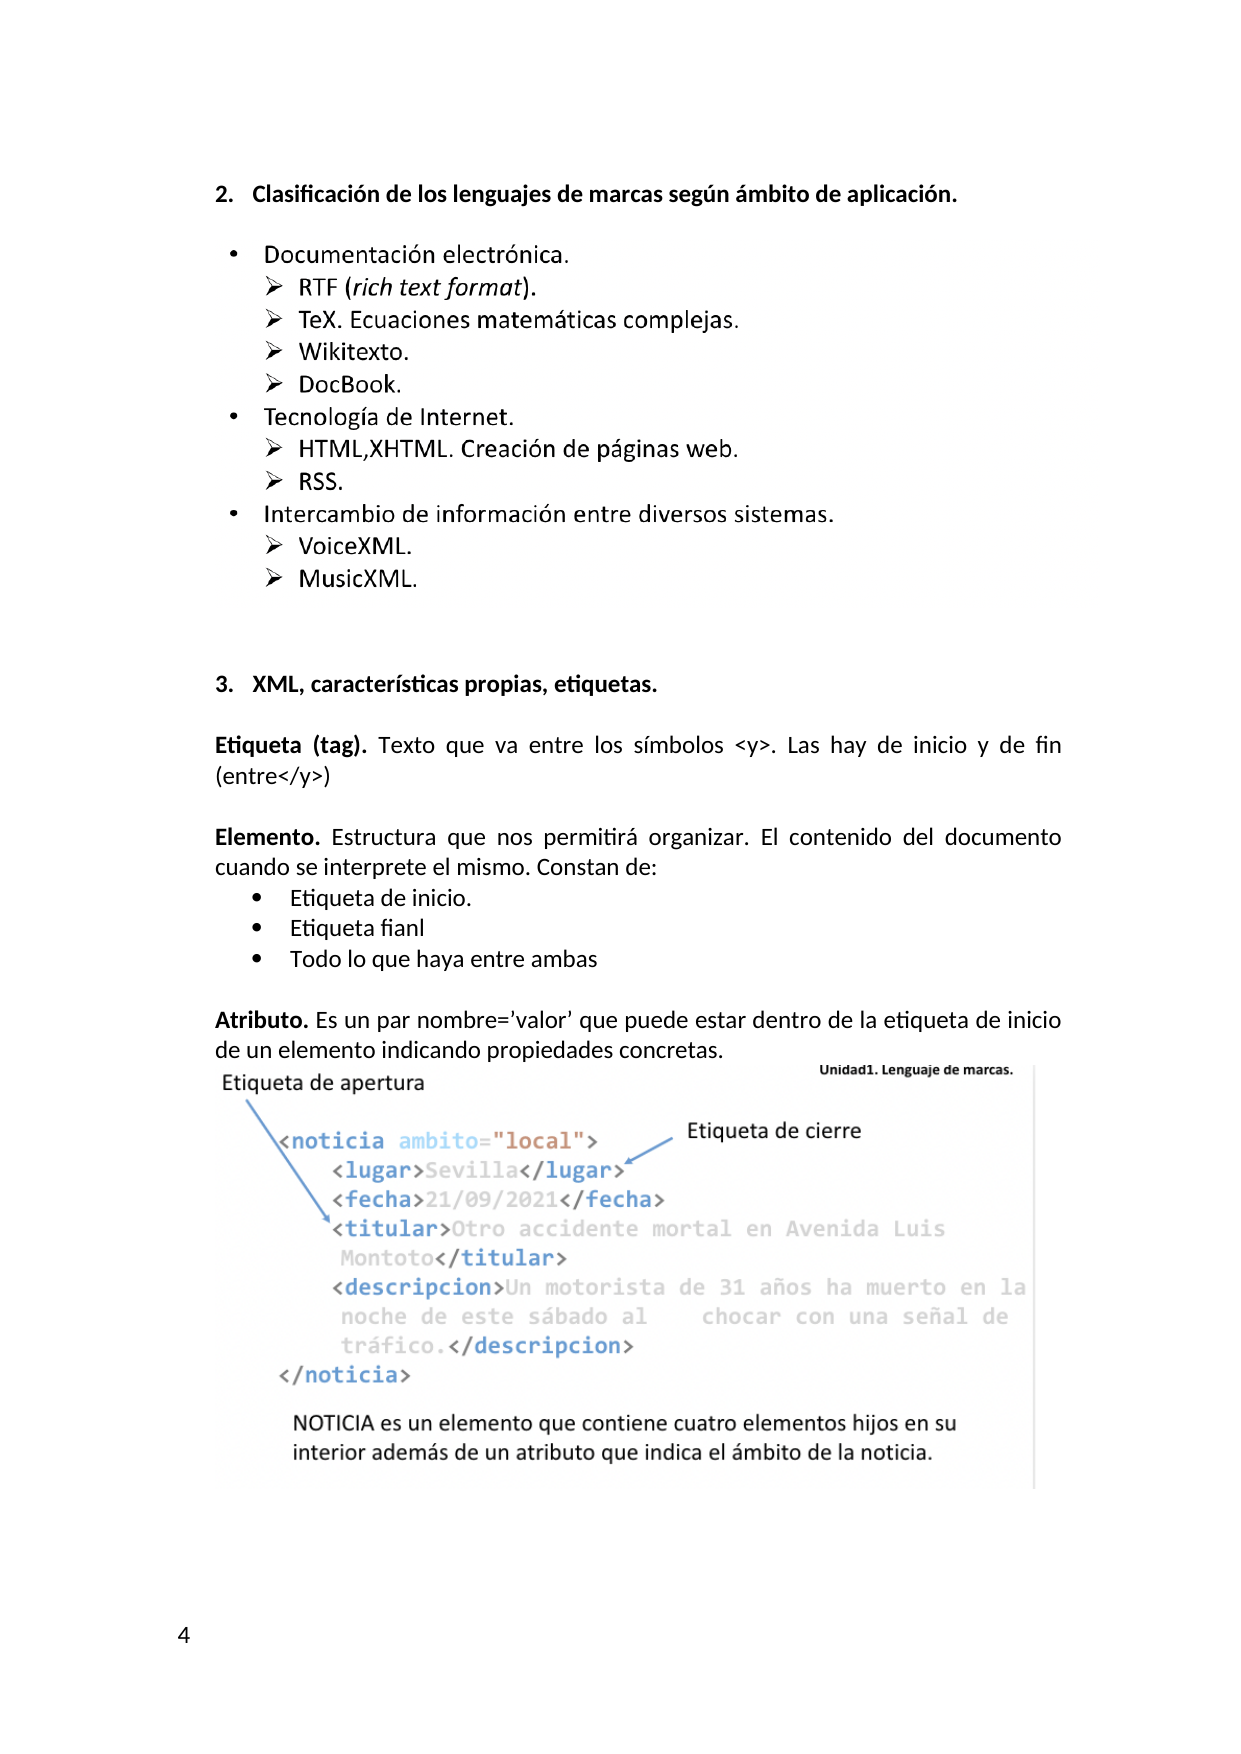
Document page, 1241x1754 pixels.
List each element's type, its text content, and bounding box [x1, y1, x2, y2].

list XML, características propias, etiquetas. [215, 668, 1063, 699]
list Clasificación de los lenguajes de marcas según ámbito de aplicación. [215, 178, 1063, 209]
text Etiqueta (tag). Texto que va entre los símbolos <y>. Las hay de inicio y de fin (entre</y>) [215, 729, 1063, 791]
picture [214, 239, 1101, 608]
list Etiqueta fianl [252, 913, 1063, 943]
list Etiqueta de inicio. [252, 882, 1063, 913]
picture [214, 1065, 1036, 1489]
text Elemento. Estructura que nos permitirá organizar. El contenido del documento cuando se interprete el mismo. Constan de: [215, 821, 1063, 882]
list Todo lo que haya entre ambas [252, 943, 1063, 974]
text Atributo. Es un par nombre=’valor’ que puede estar dentro de la etiqueta de inicio de un elemento indicando propiedades concretas. [215, 1004, 1063, 1065]
